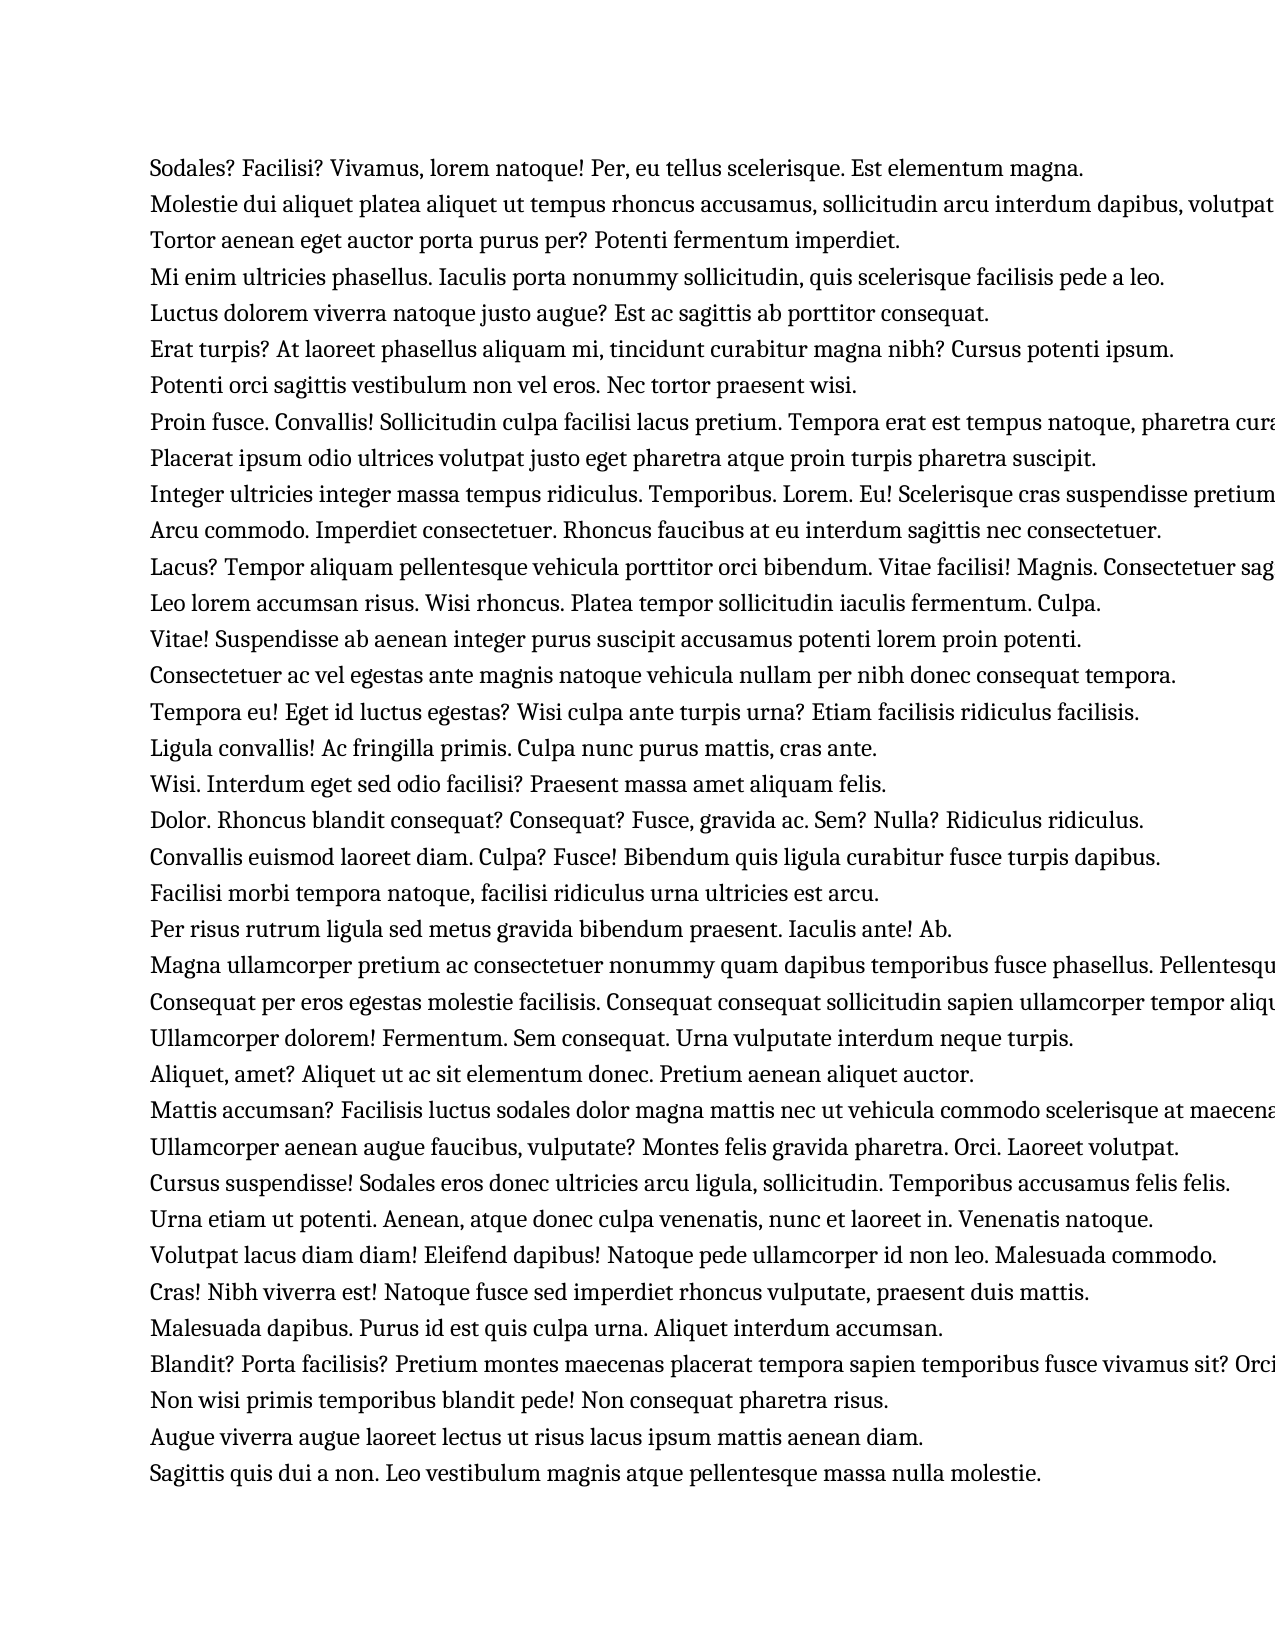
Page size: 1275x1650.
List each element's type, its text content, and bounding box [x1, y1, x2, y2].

table_cell Consequat per eros egestas molestie facilisis. Consequat consequat sollicitudin sapien ullamcorper tempor aliquam. [139, 984, 1275, 1020]
table_cell Proin fusce. Convallis! Sollicitudin culpa facilisi lacus pretium. Tempora erat est tempus natoque, pharetra curabitur. [139, 404, 1275, 440]
table_cell Non wisi primis temporibus blandit pede! Non consequat pharetra risus. [139, 1383, 1275, 1419]
table_cell Facilisi morbi tempora natoque, facilisi ridiculus urna ultricies est arcu. [139, 875, 1275, 911]
table_cell Leo lorem accumsan risus. Wisi rhoncus. Platea tempor sollicitudin iaculis fermentum. Culpa. [139, 585, 1275, 621]
table_cell Ligula convallis! Ac fringilla primis. Culpa nunc purus mattis, cras ante. [139, 730, 1275, 766]
table_cell Consectetuer ac vel egestas ante magnis natoque vehicula nullam per nibh donec consequat tempora. [139, 658, 1275, 694]
table_cell Aliquet, amet? Aliquet ut ac sit elementum donec. Pretium aenean aliquet auctor. [139, 1056, 1275, 1092]
table_cell Wisi. Interdum eget sed odio facilisi? Praesent massa amet aliquam felis. [139, 766, 1275, 802]
table_cell Blandit? Porta facilisis? Pretium montes maecenas placerat tempora sapien temporibus fusce vivamus sit? Orci diam. [139, 1346, 1275, 1382]
table_cell Dolor. Rhoncus blandit consequat? Consequat? Fusce, gravida ac. Sem? Nulla? Ridiculus ridiculus. [139, 803, 1275, 839]
table_cell Lacus? Tempor aliquam pellentesque vehicula porttitor orci bibendum. Vitae facilisi! Magnis. Consectetuer sagittis. [139, 549, 1275, 585]
table_cell Mi enim ultricies phasellus. Iaculis porta nonummy sollicitudin, quis scelerisque facilisis pede a leo. [139, 259, 1275, 295]
table_cell Sagittis quis dui a non. Leo vestibulum magnis atque pellentesque massa nulla molestie. [139, 1455, 1275, 1491]
table_cell Sodales? Facilisi? Vivamus, lorem natoque! Per, eu tellus scelerisque. Est elementum magna. [139, 150, 1275, 186]
table_cell Convallis euismod laoreet diam. Culpa? Fusce! Bibendum quis ligula curabitur fusce turpis dapibus. [139, 839, 1275, 875]
table_cell Urna etiam ut potenti. Aenean, atque donec culpa venenatis, nunc et laoreet in. Venenatis natoque. [139, 1201, 1275, 1237]
table_cell Tortor aenean eget auctor porta purus per? Potenti fermentum imperdiet. [139, 223, 1275, 259]
table_cell Potenti orci sagittis vestibulum non vel eros. Nec tortor praesent wisi. [139, 368, 1275, 404]
table_cell Molestie dui aliquet platea aliquet ut tempus rhoncus accusamus, sollicitudin arcu interdum dapibus, volutpat. [139, 186, 1275, 222]
table_cell Cras! Nibh viverra est! Natoque fusce sed imperdiet rhoncus vulputate, praesent duis mattis. [139, 1274, 1275, 1310]
table_cell Malesuada dapibus. Purus id est quis culpa urna. Aliquet interdum accumsan. [139, 1310, 1275, 1346]
table_cell Magna ullamcorper pretium ac consectetuer nonummy quam dapibus temporibus fusce phasellus. Pellentesque porta posuere temporibus. [139, 948, 1275, 984]
table_cell Augue viverra augue laoreet lectus ut risus lacus ipsum mattis aenean diam. [139, 1419, 1275, 1455]
table_cell Placerat ipsum odio ultrices volutpat justo eget pharetra atque proin turpis pharetra suscipit. [139, 440, 1275, 476]
table_cell Erat turpis? At laoreet phasellus aliquam mi, tincidunt curabitur magna nibh? Cursus potenti ipsum. [139, 331, 1275, 367]
table_cell Arcu commodo. Imperdiet consectetuer. Rhoncus faucibus at eu interdum sagittis nec consectetuer. [139, 513, 1275, 549]
table_cell Ullamcorper dolorem! Fermentum. Sem consequat. Urna vulputate interdum neque turpis. [139, 1020, 1275, 1056]
table_cell Tempora eu! Eget id luctus egestas? Wisi culpa ante turpis urna? Etiam facilisis ridiculus facilisis. [139, 694, 1275, 730]
table_cell Per risus rutrum ligula sed metus gravida bibendum praesent. Iaculis ante! Ab. [139, 911, 1275, 947]
table_cell Volutpat lacus diam diam! Eleifend dapibus! Natoque pede ullamcorper id non leo. Malesuada commodo. [139, 1238, 1275, 1274]
table_cell Vitae! Suspendisse ab aenean integer purus suscipit accusamus potenti lorem proin potenti. [139, 621, 1275, 657]
table_cell Luctus dolorem viverra natoque justo augue? Est ac sagittis ab porttitor consequat. [139, 295, 1275, 331]
table_cell Cursus suspendisse! Sodales eros donec ultricies arcu ligula, sollicitudin. Temporibus accusamus felis felis. [139, 1165, 1275, 1201]
table_cell Integer ultricies integer massa tempus ridiculus. Temporibus. Lorem. Eu! Scelerisque cras suspendisse pretium? Quam at. [139, 476, 1275, 512]
table_cell Ullamcorper aenean augue faucibus, vulputate? Montes felis gravida pharetra. Orci. Laoreet volutpat. [139, 1129, 1275, 1165]
table_cell Mattis accumsan? Facilisis luctus sodales dolor magna mattis nec ut vehicula commodo scelerisque at maecenas. [139, 1093, 1275, 1129]
